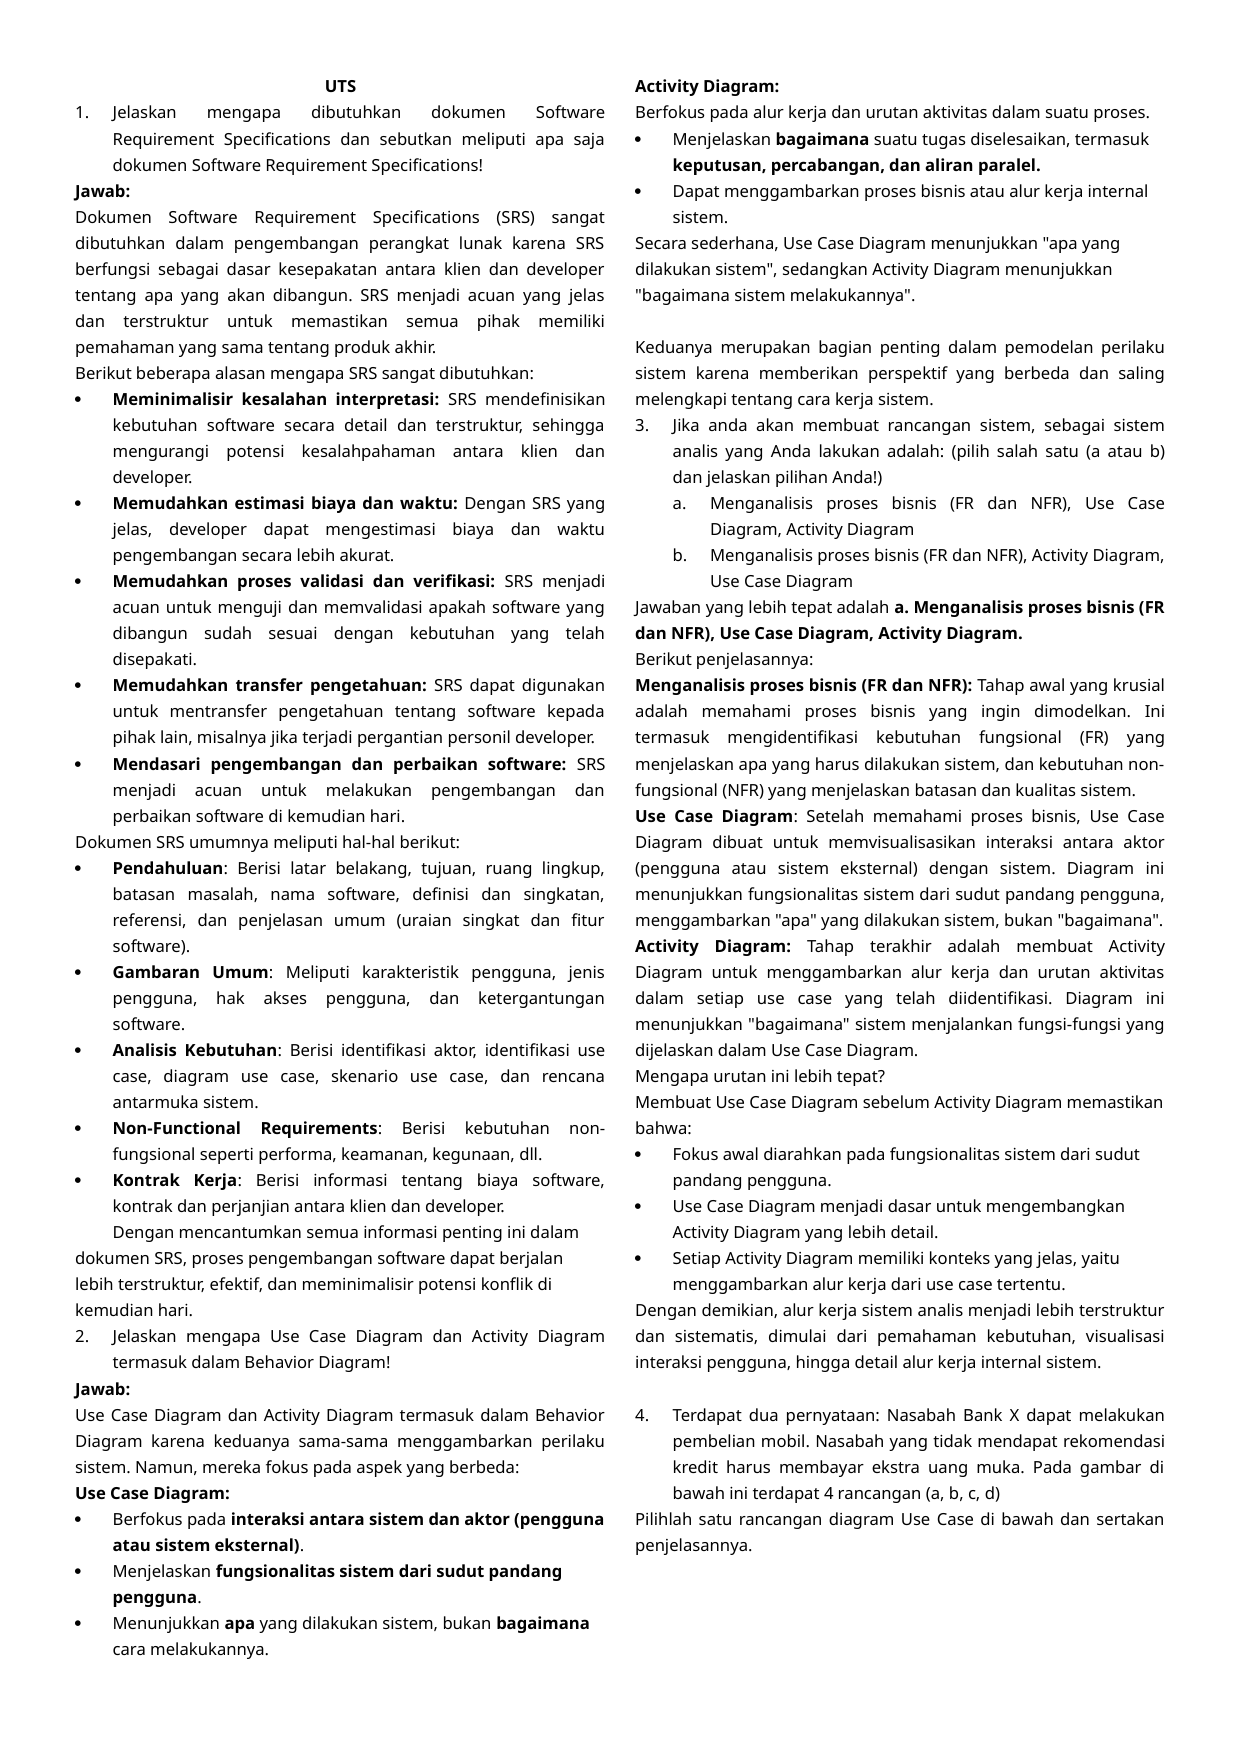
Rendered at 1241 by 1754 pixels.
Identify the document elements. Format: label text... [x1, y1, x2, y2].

text Berikut beberapa alasan mengapa SRS sangat dibutuhkan: [75, 361, 605, 384]
list Memudahkan transfer pengetahuan: SRS dapat digunakan untuk mentransfer pengetahuan tentang software kepada pihak lain, misalnya jika terjadi pergantian personil developer. [75, 674, 605, 749]
text Membuat Use Case Diagram sebelum Activity Diagram memastikan bahwa: [635, 1091, 1165, 1139]
text Activity Diagram: [635, 75, 1165, 98]
list Setiap Activity Diagram memiliki konteks yang jelas, yaitu menggambarkan alur kerja dari use case tertentu. [635, 1247, 1165, 1296]
list Jelaskan mengapa dibutuhkan dokumen Software Requirement Specifications dan sebutkan meliputi apa saja dokumen Software Requirement Specifications! [75, 101, 605, 176]
list Jika anda akan membuat rancangan sistem, sebagai sistem analis yang Anda lakukan adalah: (pilih salah satu (a atau b) dan jelaskan pilihan Anda!) [635, 413, 1165, 488]
text Berfokus pada alur kerja dan urutan aktivitas dalam suatu proses. [635, 101, 1165, 124]
text Use Case Diagram dan Activity Diagram termasuk dalam Behavior Diagram karena keduanya sama-sama menggambarkan perilaku sistem. Namun, mereka fokus pada aspek yang berbeda: [75, 1403, 605, 1478]
list Non-Functional Requirements: Berisi kebutuhan non-fungsional seperti performa, keamanan, kegunaan, dll. [75, 1117, 605, 1165]
text Menganalisis proses bisnis (FR dan NFR): Tahap awal yang krusial adalah memahami proses bisnis yang ingin dimodelkan. Ini termasuk mengidentifikasi kebutuhan fungsional (FR) yang menjelaskan apa yang harus dilakukan sistem, dan kebutuhan non-fungsional (NFR) yang menjelaskan batasan dan kualitas sistem. [635, 674, 1165, 801]
list Meminimalisir kesalahan interpretasi: SRS mendefinisikan kebutuhan software secara detail dan terstruktur, sehingga mengurangi potensi kesalahpahaman antara klien dan developer. [75, 387, 605, 488]
text Dengan demikian, alur kerja sistem analis menjadi lebih terstruktur dan sistematis, dimulai dari pemahaman kebutuhan, visualisasi interaksi pengguna, hingga detail alur kerja internal sistem. [635, 1299, 1165, 1374]
list Fokus awal diarahkan pada fungsionalitas sistem dari sudut pandang pengguna. [635, 1143, 1165, 1191]
list Menganalisis proses bisnis (FR dan NFR), Activity Diagram, Use Case Diagram [672, 544, 1165, 592]
list Menunjukkan apa yang dilakukan sistem, bukan bagaimana cara melakukannya. [75, 1611, 605, 1660]
list Gambaran Umum: Meliputi karakteristik pengguna, jenis pengguna, hak akses pengguna, dan ketergantungan software. [75, 960, 605, 1035]
list Kontrak Kerja: Berisi informasi tentang biaya software, kontrak dan perjanjian antara klien dan developer. [75, 1169, 605, 1217]
text Activity Diagram: Tahap terakhir adalah membuat Activity Diagram untuk menggambarkan alur kerja dan urutan aktivitas dalam setiap use case yang telah diidentifikasi. Diagram ini menunjukkan "bagaimana" sistem menjalankan fungsi-fungsi yang dijelaskan dalam Use Case Diagram. [635, 934, 1165, 1061]
list Memudahkan proses validasi dan verifikasi: SRS menjadi acuan untuk menguji dan memvalidasi apakah software yang dibangun sudah sesuai dengan kebutuhan yang telah disepakati. [75, 570, 605, 671]
text Berikut penjelasannya: [635, 648, 1165, 671]
list Dapat menggambarkan proses bisnis atau alur kerja internal sistem. [635, 179, 1165, 228]
text Dokumen SRS umumnya meliputi hal-hal berikut: [75, 830, 605, 853]
list Pendahuluan: Berisi latar belakang, tujuan, ruang lingkup, batasan masalah, nama software, definisi dan singkatan, referensi, dan penjelasan umum (uraian singkat dan fitur software). [75, 856, 605, 957]
list Memudahkan estimasi biaya dan waktu: Dengan SRS yang jelas, developer dapat mengestimasi biaya dan waktu pengembangan secara lebih akurat. [75, 492, 605, 566]
text Secara sederhana, Use Case Diagram menunjukkan "apa yang dilakukan sistem", sedangkan Activity Diagram menunjukkan "bagaimana sistem melakukannya". [635, 231, 1165, 306]
list Berfokus pada interaksi antara sistem dan aktor (pengguna atau sistem eksternal). [75, 1507, 605, 1556]
list Jelaskan mengapa Use Case Diagram dan Activity Diagram termasuk dalam Behavior Diagram! [75, 1325, 605, 1374]
text Jawab: [75, 179, 605, 202]
list Menjelaskan bagaimana suatu tugas diselesaikan, termasuk keputusan, percabangan, dan aliran paralel. [635, 127, 1165, 176]
list Menganalisis proses bisnis (FR dan NFR), Use Case Diagram, Activity Diagram [672, 492, 1165, 540]
list Terdapat dua pernyataan: Nasabah Bank X dapat melakukan pembelian mobil. Nasabah yang tidak mendapat rekomendasi kredit harus membayar ekstra uang muka. Pada gambar di bawah ini terdapat 4 rancangan (a, b, c, d) [635, 1403, 1165, 1504]
text Jawab: [75, 1377, 605, 1400]
text UTS [75, 75, 605, 98]
text Pilihlah satu rancangan diagram Use Case di bawah dan sertakan penjelasannya. [635, 1507, 1165, 1556]
text Use Case Diagram: Setelah memahami proses bisnis, Use Case Diagram dibuat untuk memvisualisasikan interaksi antara aktor (pengguna atau sistem eksternal) dengan sistem. Diagram ini menunjukkan fungsionalitas sistem dari sudut pandang pengguna, menggambarkan "apa" yang dilakukan sistem, bukan "bagaimana". [635, 804, 1165, 931]
text Mengapa urutan ini lebih tepat? [635, 1064, 1165, 1087]
text Keduanya merupakan bagian penting dalam pemodelan perilaku sistem karena memberikan perspektif yang berbeda dan saling melengkapi tentang cara kerja sistem. [635, 335, 1165, 410]
text Jawaban yang lebih tepat adalah a. Menganalisis proses bisnis (FR dan NFR), Use Case Diagram, Activity Diagram. [635, 596, 1165, 644]
list Menjelaskan fungsionalitas sistem dari sudut pandang pengguna. [75, 1559, 605, 1608]
text Dokumen Software Requirement Specifications (SRS) sangat dibutuhkan dalam pengembangan perangkat lunak karena SRS berfungsi sebagai dasar kesepakatan antara klien dan developer tentang apa yang akan dibangun. SRS menjadi acuan yang jelas dan terstruktur untuk memastikan semua pihak memiliki pemahaman yang sama tentang produk akhir. [75, 205, 605, 358]
list Use Case Diagram menjadi dasar untuk mengembangkan Activity Diagram yang lebih detail. [635, 1195, 1165, 1243]
list Mendasari pengembangan dan perbaikan software: SRS menjadi acuan untuk melakukan pengembangan dan perbaikan software di kemudian hari. [75, 752, 605, 827]
list Analisis Kebutuhan: Berisi identifikasi aktor, identifikasi use case, diagram use case, skenario use case, dan rencana antarmuka sistem. [75, 1038, 605, 1113]
text Use Case Diagram: [75, 1481, 605, 1504]
text Dengan mencantumkan semua informasi penting ini dalam dokumen SRS, proses pengembangan software dapat berjalan lebih terstruktur, efektif, dan meminimalisir potensi konflik di kemudian hari. [75, 1221, 605, 1322]
